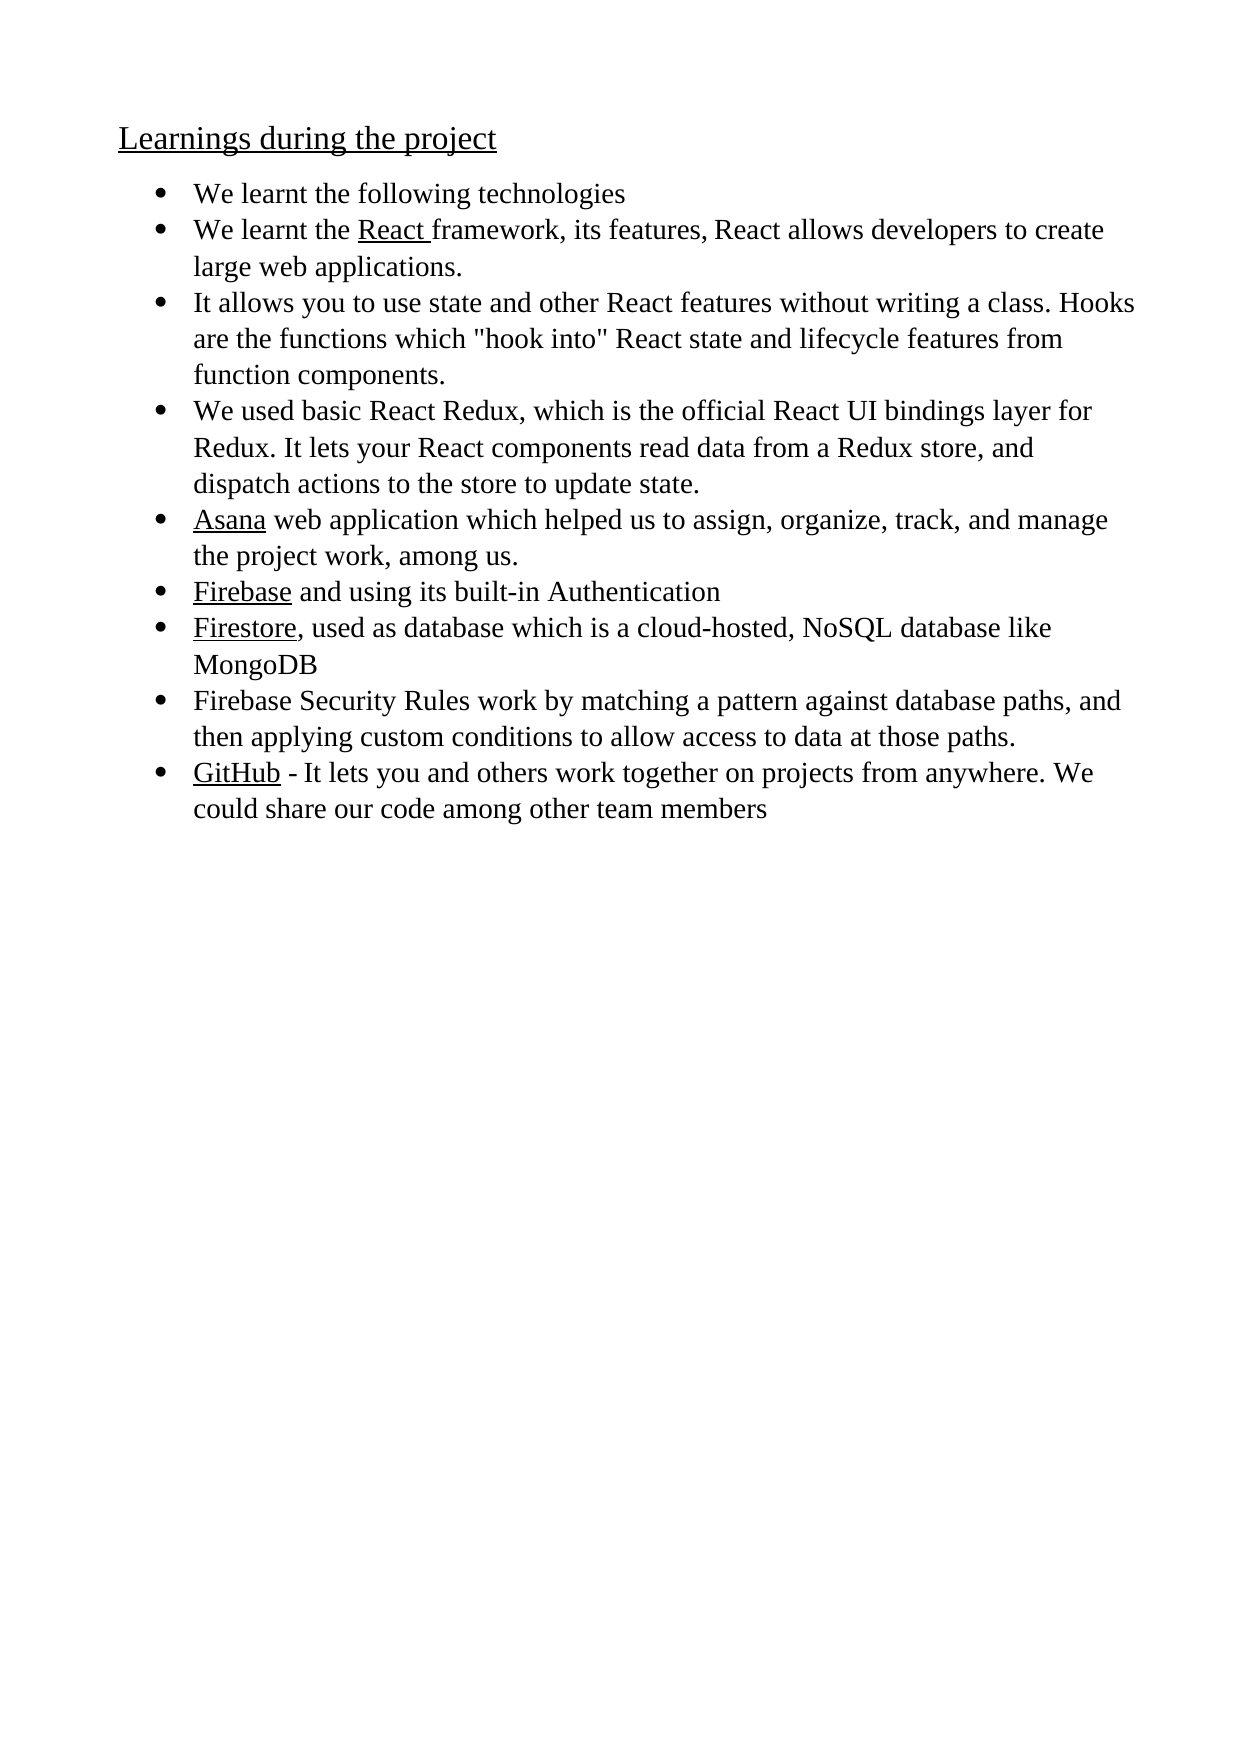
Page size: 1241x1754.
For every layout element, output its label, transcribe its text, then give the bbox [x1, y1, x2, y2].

text Learnings during the project [118, 118, 1137, 157]
list We used basic React Redux, which is the official React UI bindings layer for Redux. It lets your React components read data from a Redux store, and dispatch actions to the store to update state. [156, 393, 1137, 499]
list Firebase and using its built-in Authentication [156, 574, 1137, 608]
list We learnt the React framework, its features, React allows developers to create large web applications. [156, 212, 1137, 282]
list Firestore, used as database which is a cloud-hosted, NoSQL database like MongoDB [156, 611, 1137, 680]
list It allows you to use state and other React features without writing a class. Hooks are the functions which "hook into" React state and lifecycle features from function components. [156, 285, 1137, 391]
list Firebase Security Rules work by matching a pattern against database paths, and then applying custom conditions to allow access to data at those paths. [156, 683, 1137, 753]
list GitHub - It lets you and others work together on projects from anywhere. We could share our code among other team members [156, 755, 1137, 825]
list We learnt the following technologies [156, 176, 1137, 210]
list Asana web application which helped us to assign, organize, track, and manage the project work, among us. [156, 502, 1137, 572]
